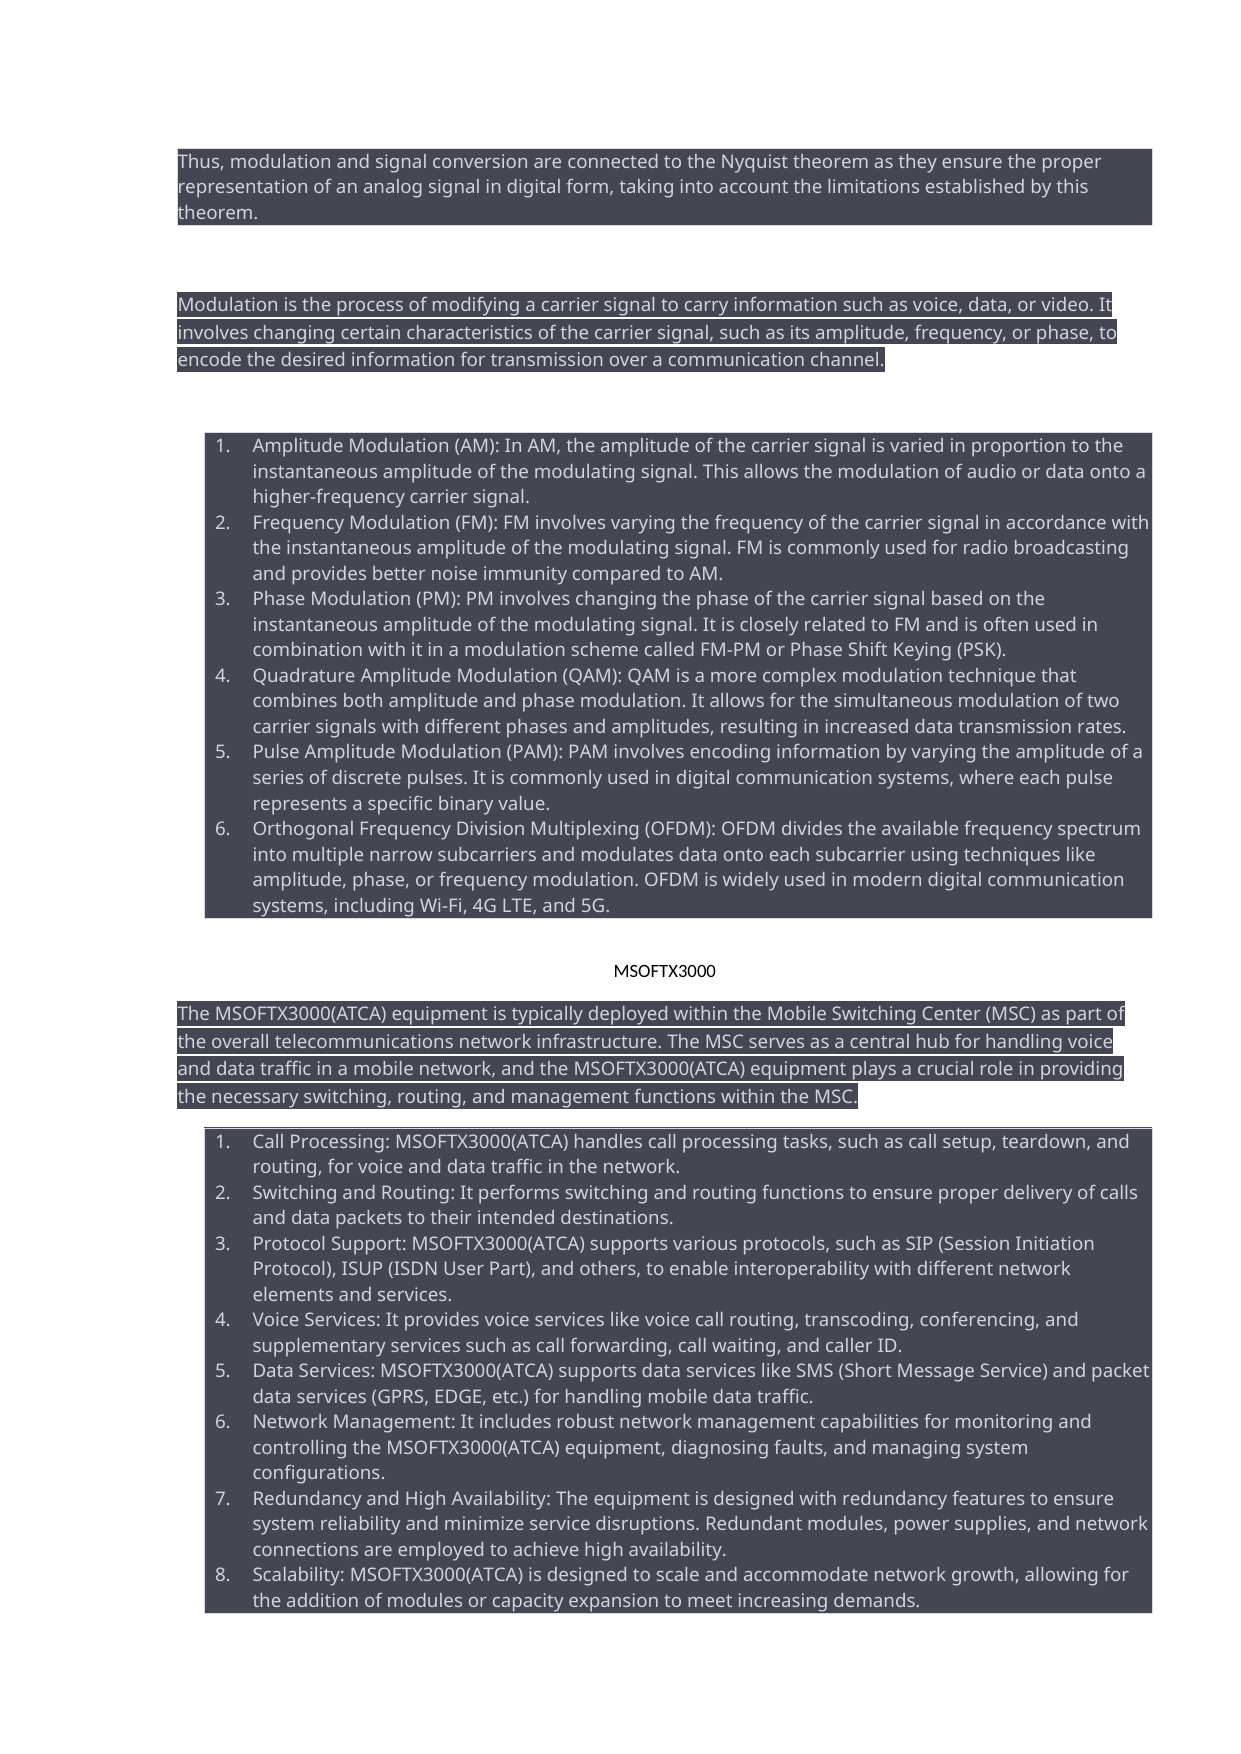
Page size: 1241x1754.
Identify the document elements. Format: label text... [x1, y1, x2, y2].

list Quadrature Amplitude Modulation (QAM): QAM is a more complex modulation technique that combines both amplitude and phase modulation. It allows for the simultaneous modulation of two carrier signals with different phases and amplitudes, resulting in increased data transmission rates. [205, 662, 1152, 738]
list Switching and Routing: It performs switching and routing functions to ensure proper delivery of calls and data packets to their intended destinations. [205, 1178, 1152, 1229]
text Modulation is the process of modifying a carrier signal to carry information such as voice, data, or video. It involves changing certain characteristics of the carrier signal, such as its amplitude, frequency, or phase, to encode the desired information for transmission over a communication channel. [177, 267, 1152, 372]
list Protocol Support: MSOFTX3000(ATCA) supports various protocols, such as SIP (Session Initiation Protocol), ISUP (ISDN User Part), and others, to enable interoperability with different network elements and services. [205, 1229, 1152, 1306]
text The MSOFTX3000(ATCA) equipment is typically deployed within the Mobile Switching Center (MSC) as part of the overall telecommunications network infrastructure. The MSC serves as a central hub for handling voice and data traffic in a mobile network, and the MSOFTX3000(ATCA) equipment plays a crucial role in providing the necessary switching, routing, and management functions within the MSC. [177, 1001, 1152, 1109]
text Thus, modulation and signal conversion are connected to the Nyquist theorem as they ensure the proper representation of an analog signal in digital form, taking into account the limitations established by this theorem. [178, 149, 1152, 225]
list Phase Modulation (PM): PM involves changing the phase of the carrier signal based on the instantaneous amplitude of the modulating signal. It is closely related to FM and is often used in combination with it in a modulation scheme called FM-PM or Phase Shift Keying (PSK). [205, 585, 1152, 662]
text MSOFTX3000 [177, 959, 1152, 982]
list Call Processing: MSOFTX3000(ATCA) handles call processing tasks, such as call setup, teardown, and routing, for voice and data traffic in the network. [205, 1129, 1152, 1178]
list Scalability: MSOFTX3000(ATCA) is designed to scale and accommodate network growth, allowing for the addition of modules or capacity expansion to meet increasing demands. [205, 1561, 1152, 1613]
list Amplitude Modulation (AM): In AM, the amplitude of the carrier signal is varied in proportion to the instantaneous amplitude of the modulating signal. This allows the modulation of audio or data onto a higher-frequency carrier signal. [205, 433, 1152, 509]
list Orthogonal Frequency Division Multiplexing (OFDM): OFDM divides the available frequency spectrum into multiple narrow subcarriers and modulates data onto each subcarrier using techniques like amplitude, phase, or frequency modulation. OFDM is widely used in modern digital communication systems, including Wi-Fi, 4G LTE, and 5G. [205, 815, 1152, 918]
list Data Services: MSOFTX3000(ATCA) supports data services like SMS (Short Message Service) and packet data services (GPRS, EDGE, etc.) for handling mobile data traffic. [205, 1357, 1152, 1408]
list Voice Services: It provides voice services like voice call routing, transcoding, conferencing, and supplementary services such as call forwarding, call waiting, and caller ID. [205, 1306, 1152, 1357]
list Network Management: It includes robust network management capabilities for monitoring and controlling the MSOFTX3000(ATCA) equipment, diagnosing faults, and managing system configurations. [205, 1408, 1152, 1485]
list Frequency Modulation (FM): FM involves varying the frequency of the carrier signal in accordance with the instantaneous amplitude of the modulating signal. FM is commonly used for radio broadcasting and provides better noise immunity compared to AM. [205, 509, 1152, 585]
list Redundancy and High Availability: The equipment is designed with redundancy features to ensure system reliability and minimize service disruptions. Redundant modules, power supplies, and network connections are employed to achieve high availability. [205, 1485, 1152, 1561]
list Pulse Amplitude Modulation (PAM): PAM involves encoding information by varying the amplitude of a series of discrete pulses. It is commonly used in digital communication systems, where each pulse represents a specific binary value. [205, 738, 1152, 815]
